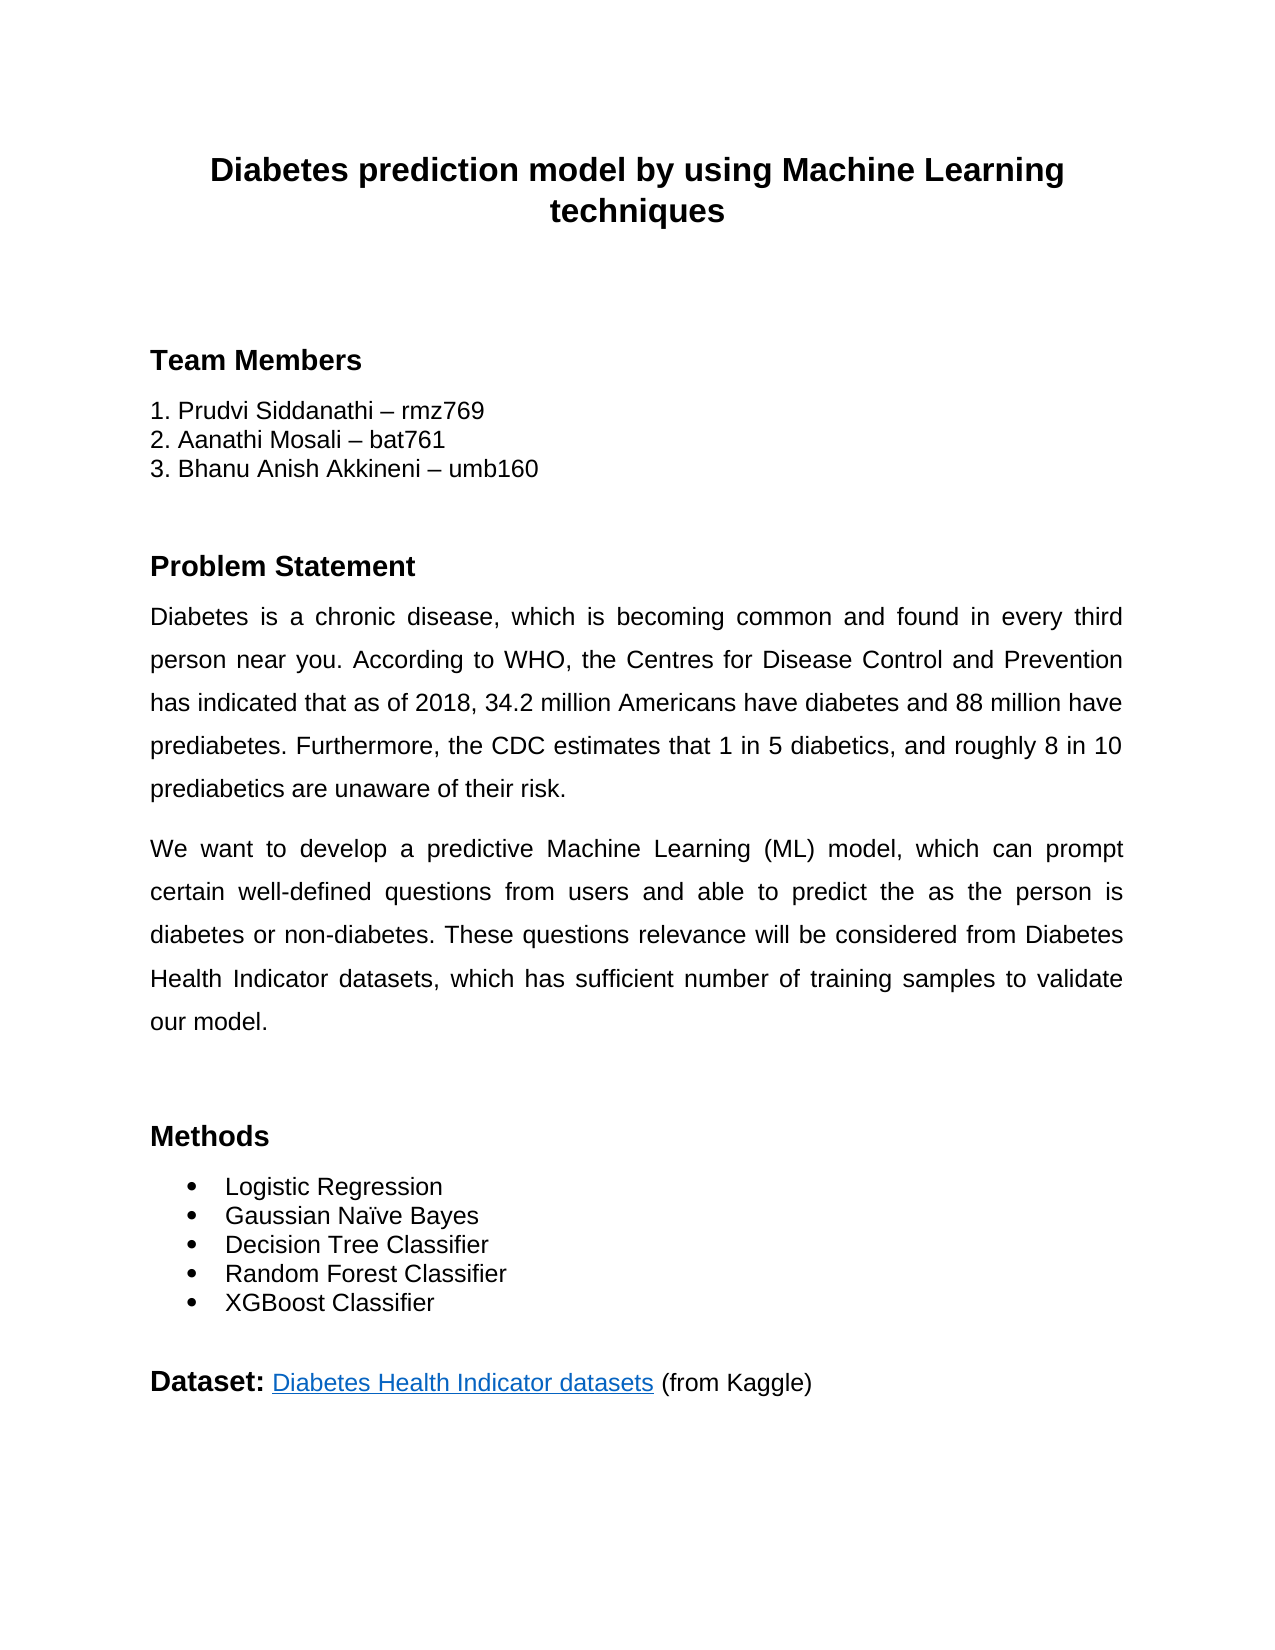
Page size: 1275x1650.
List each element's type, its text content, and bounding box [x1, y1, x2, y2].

text Dataset: Diabetes Health Indicator datasets (from Kaggle) [150, 1364, 1125, 1398]
text Methods [150, 1119, 1125, 1153]
list Gaussian Naïve Bayes [187, 1201, 1125, 1230]
text 2. Aanathi Mosali – bat761 [150, 425, 1125, 454]
text Problem Statement [150, 549, 1125, 583]
text We want to develop a predictive Machine Learning (ML) model, which can prompt certain well-defined questions from users and able to predict the as the person is diabetes or non-diabetes. These questions relevance will be considered from Diabetes Health Indicator datasets, which has sufficient number of training samples to validate our model. [150, 834, 1125, 1035]
list ​Logistic Regression [187, 1172, 1125, 1201]
text Team Members [150, 343, 1125, 377]
text Diabetes is a chronic disease, which is becoming common and found in every third person near you. According to WHO, the Centres for Disease Control and Prevention has indicated that as of 2018, 34.2 million Americans have diabetes and 88 million have prediabetes. Furthermore, the CDC estimates that 1 in 5 diabetics, and roughly 8 in 10 prediabetics are unaware of their risk. [150, 602, 1125, 803]
list ​Decision Tree Classifier [187, 1230, 1125, 1259]
text Diabetes prediction model by using Machine Learning techniques [150, 150, 1125, 230]
list XGBoost Classifier [187, 1287, 1125, 1316]
text 3. Bhanu Anish Akkineni – umb160 [150, 454, 1125, 482]
text 1. Prudvi Siddanathi – rmz769 [150, 396, 1125, 425]
list ​Random Forest Classifier [187, 1259, 1125, 1287]
